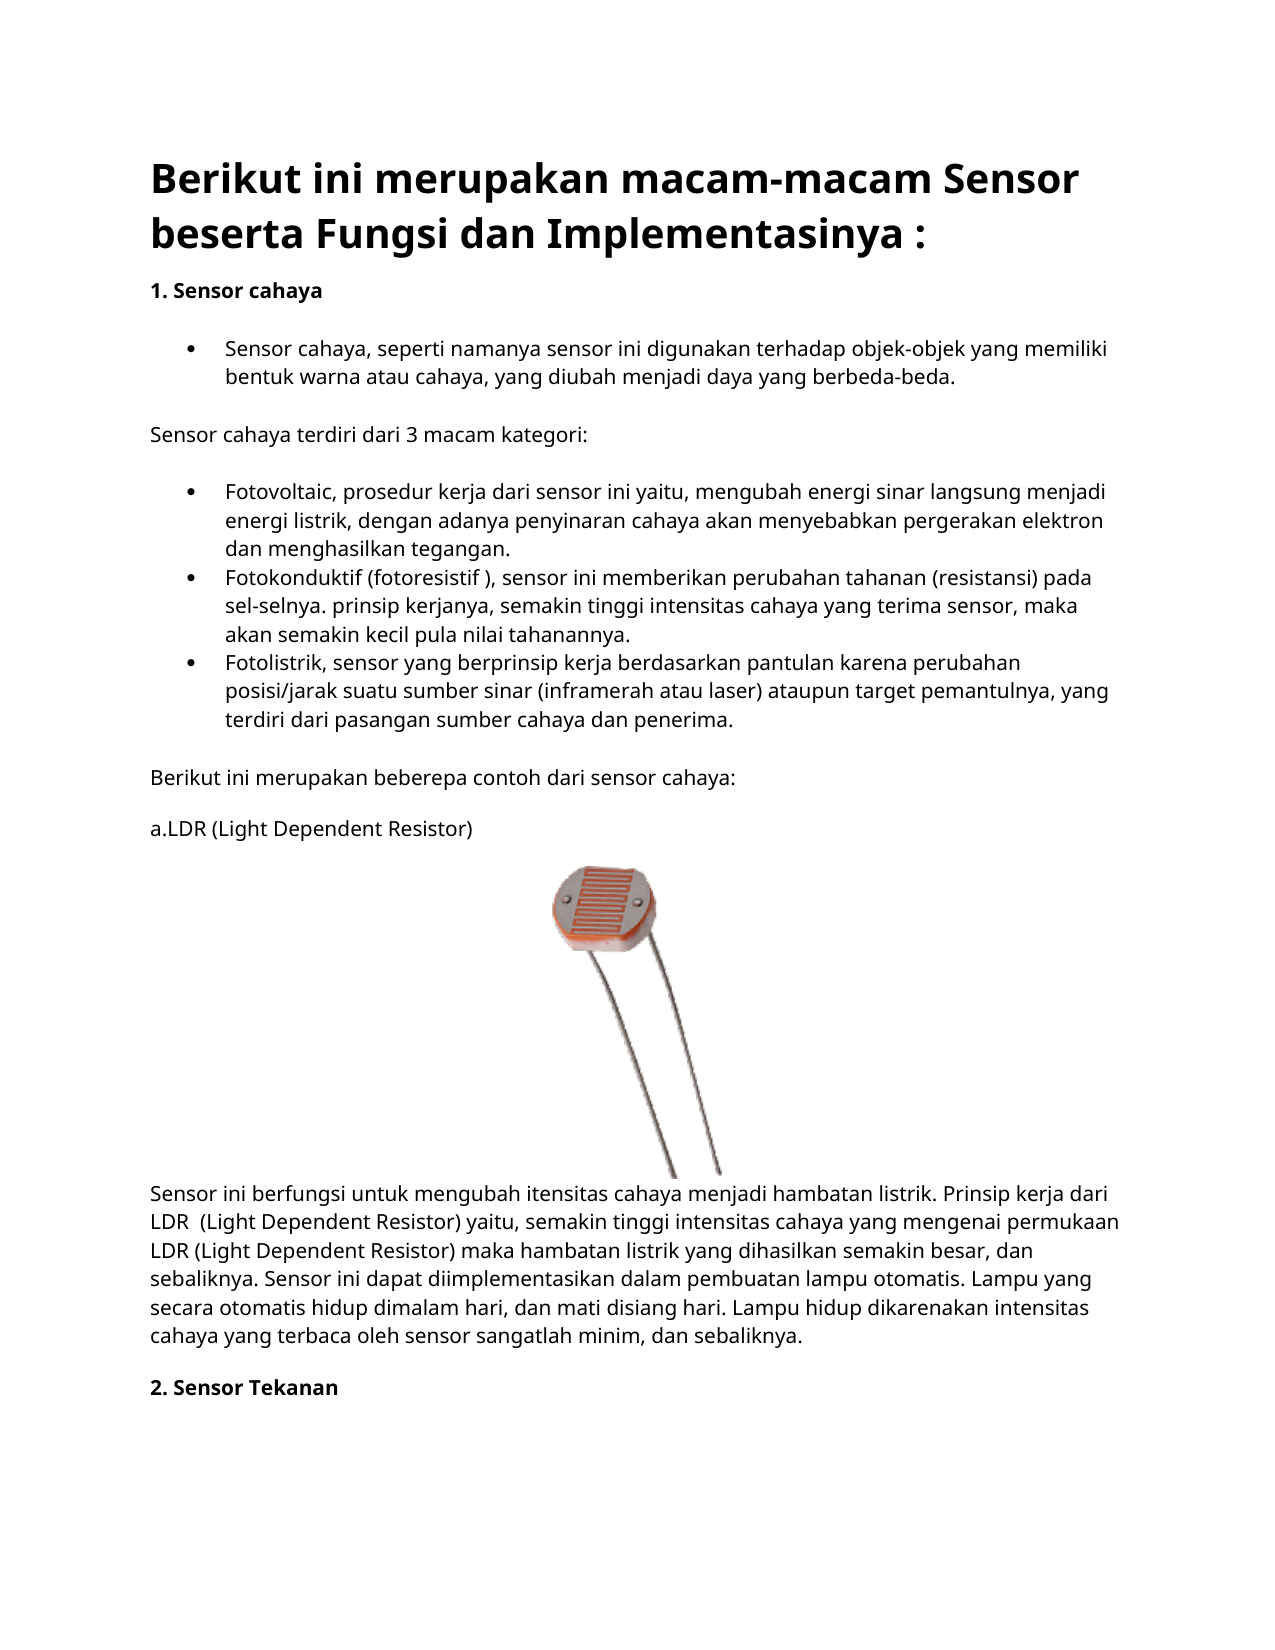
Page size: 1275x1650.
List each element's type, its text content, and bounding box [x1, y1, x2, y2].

list Fotokonduktif (fotoresistif ), sensor ini memberikan perubahan tahanan (resistansi) pada sel-selnya. prinsip kerjanya, semakin tinggi intensitas cahaya yang terima sensor, maka akan semakin kecil pula nilai tahanannya. [187, 563, 1125, 648]
text Berikut ini merupakan beberepa contoh dari sensor cahaya: [150, 763, 1125, 791]
text 2. Sensor Tekanan [150, 1373, 1125, 1401]
text a.LDR (Light Dependent Resistor) [150, 814, 1125, 843]
list Fotovoltaic, prosedur kerja dari sensor ini yaitu, mengubah energi sinar langsung menjadi energi listrik, dengan adanya penyinaran cahaya akan menyebabkan pergerakan elektron dan menghasilkan tegangan. [187, 477, 1125, 563]
text 1. Sensor cahaya [150, 276, 1125, 305]
text Sensor ini berfungsi untuk mengubah itensitas cahaya menjadi hambatan listrik. Prinsip kerja dari LDR (Light Dependent Resistor) yaitu, semakin tinggi intensitas cahaya yang mengenai permukaan LDR (Light Dependent Resistor) maka hambatan listrik yang dihasilkan semakin besar, dan sebaliknya. Sensor ini dapat diimplementasikan dalam pembuatan lampu otomatis. Lampu yang secara otomatis hidup dimalam hari, dan mati disiang hari. Lampu hidup dikarenakan intensitas cahaya yang terbaca oleh sensor sangatlah minim, dan sebaliknya. [150, 1179, 1125, 1349]
text Berikut ini merupakan macam-macam Sensor beserta Fungsi dan Implementasinya : [150, 150, 1125, 261]
list Sensor cahaya, seperti namanya sensor ini digunakan terhadap objek-objek yang memiliki bentuk warna atau cahaya, yang diubah menjadi daya yang berbeda-beda. [187, 334, 1125, 391]
text Sensor cahaya terdiri dari 3 macam kategori: [150, 420, 1125, 448]
picture [481, 866, 794, 1179]
list Fotolistrik, sensor yang berprinsip kerja berdasarkan pantulan karena perubahan posisi/jarak suatu sumber sinar (inframerah atau laser) ataupun target pemantulnya, yang terdiri dari pasangan sumber cahaya dan penerima. [187, 648, 1125, 733]
